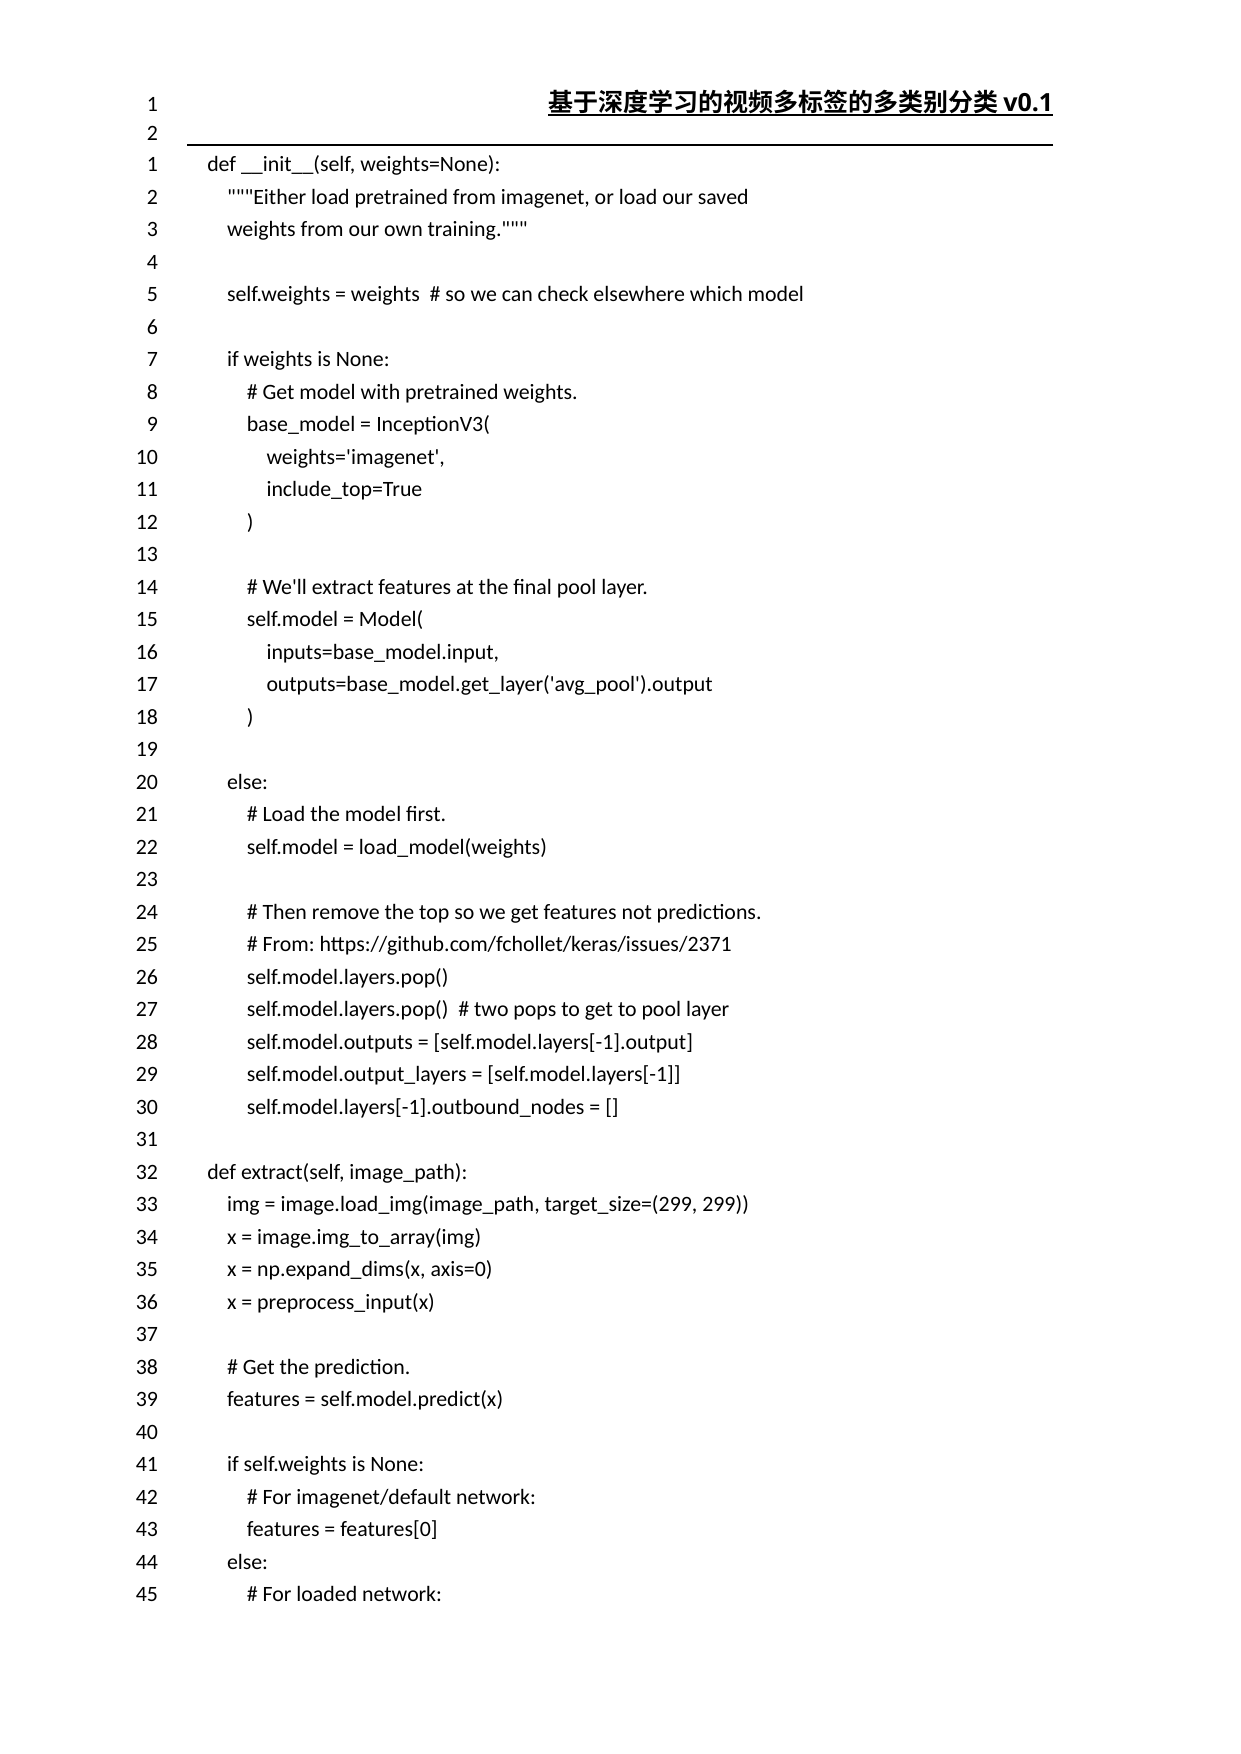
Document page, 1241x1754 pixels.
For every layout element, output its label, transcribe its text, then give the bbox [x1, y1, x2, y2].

text else: [187, 1545, 1053, 1578]
text def __init__(self, weights=None): [187, 148, 1053, 180]
text include_top=True [187, 473, 1053, 505]
text ) [187, 505, 1053, 538]
text else: [187, 765, 1053, 798]
text img = image.load_img(image_path, target_size=(299, 299)) [187, 1188, 1053, 1220]
text base_model = InceptionV3( [187, 408, 1053, 440]
text # Load the model first. [187, 798, 1053, 830]
text weights from our own training.""" [187, 213, 1053, 245]
text x = np.expand_dims(x, axis=0) [187, 1253, 1053, 1285]
text x = image.img_to_array(img) [187, 1220, 1053, 1253]
text self.model.layers[-1].outbound_nodes = [] [187, 1090, 1053, 1123]
text # From: https://github.com/fchollet/keras/issues/2371 [187, 928, 1053, 960]
text self.model.layers.pop() # two pops to get to pool layer [187, 993, 1053, 1025]
text """Either load pretrained from imagenet, or load our saved [187, 180, 1053, 213]
text outputs=base_model.get_layer('avg_pool').output [187, 668, 1053, 700]
text self.model.layers.pop() [187, 960, 1053, 993]
text if weights is None: [187, 343, 1053, 375]
text self.model = Model( [187, 603, 1053, 635]
text if self.weights is None: [187, 1448, 1053, 1480]
text features = self.model.predict(x) [187, 1383, 1053, 1415]
text self.model.output_layers = [self.model.layers[-1]] [187, 1058, 1053, 1090]
text weights='imagenet', [187, 440, 1053, 473]
text ) [187, 700, 1053, 733]
text # We'll extract features at the final pool layer. [187, 570, 1053, 603]
text # For imagenet/default network: [187, 1480, 1053, 1513]
text inputs=base_model.input, [187, 635, 1053, 668]
text self.weights = weights # so we can check elsewhere which model [187, 278, 1053, 310]
text # For loaded network: [187, 1578, 1053, 1610]
text def extract(self, image_path): [187, 1155, 1053, 1188]
text x = preprocess_input(x) [187, 1285, 1053, 1318]
text self.model.outputs = [self.model.layers[-1].output] [187, 1025, 1053, 1058]
text # Get the prediction. [187, 1350, 1053, 1383]
text # Then remove the top so we get features not predictions. [187, 895, 1053, 928]
text self.model = load_model(weights) [187, 830, 1053, 863]
text features = features[0] [187, 1513, 1053, 1545]
text # Get model with pretrained weights. [187, 375, 1053, 408]
